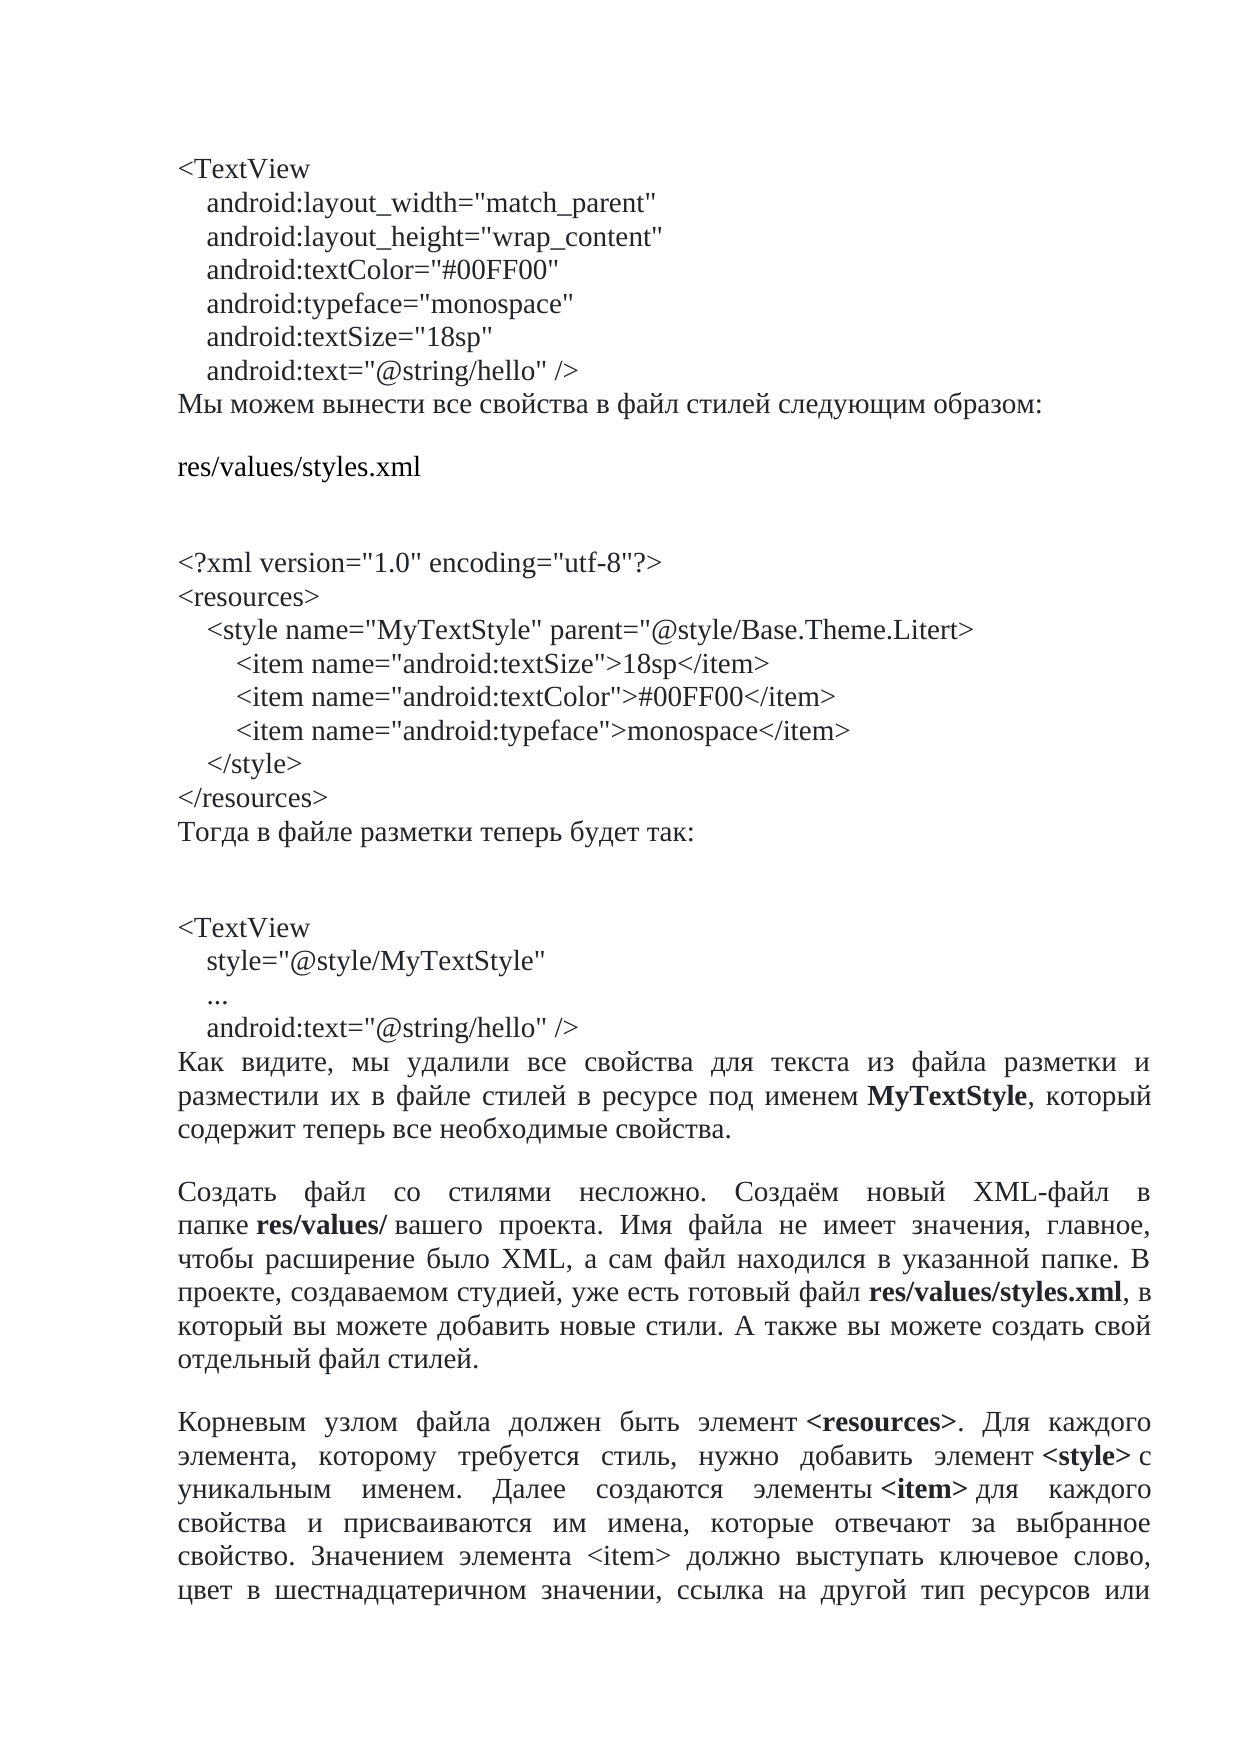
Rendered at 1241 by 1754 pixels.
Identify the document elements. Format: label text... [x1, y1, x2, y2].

text android:textSize="18sp" [177, 319, 1152, 353]
text Тогда в файле разметки теперь будет так: [177, 814, 1152, 847]
text android:text="@string/hello" /> [177, 353, 1152, 386]
text style="@style/MyTextStyle" [177, 943, 1152, 977]
text android:layout_width="match_parent" [177, 185, 1152, 219]
text android:typeface="monospace" [177, 286, 1152, 319]
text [177, 1404, 1152, 1606]
text <?xml version="1.0" encoding="utf-8"?> [177, 545, 1152, 579]
text android:text="@string/hello" /> [177, 1011, 1152, 1044]
text ... [177, 977, 1152, 1011]
text <TextView [177, 152, 1152, 185]
text <resources> [177, 579, 1152, 612]
text res/values/styles.xml [177, 449, 1152, 483]
text Мы можем вынести все свойства в файл стилей следующим образом: [177, 386, 1152, 420]
text android:layout_height="wrap_content" [177, 219, 1152, 252]
text Как видите, мы удалили все свойства для текста из файла разметки и разместили их в файле стилей в ресурсе под именем MyTextStyle, который содержит теперь все необходимые свойства. [177, 1044, 1152, 1145]
text Создать файл со стилями несложно. Создаём новый XML-файл в папке res/values/ вашего проекта. Имя файла не имеет значения, главное, чтобы расширение было XML, а сам файл находился в указанной папке. В проекте, создаваемом студией, уже есть готовый файл res/values/styles.xml, в который вы можете добавить новые стили. А также вы можете создать свой отдельный файл стилей. [177, 1174, 1152, 1375]
text </resources> [177, 780, 1152, 814]
text <style name="MyTextStyle" parent="@style/Base.Theme.Litert> [177, 612, 1152, 646]
text <item name="android:textSize">18sp</item> [177, 646, 1152, 679]
text <item name="android:typeface">monospace</item> [177, 713, 1152, 747]
text android:textColor="#00FF00" [177, 252, 1152, 286]
text </style> [177, 747, 1152, 780]
text <TextView [177, 910, 1152, 943]
text <item name="android:textColor">#00FF00</item> [177, 679, 1152, 713]
